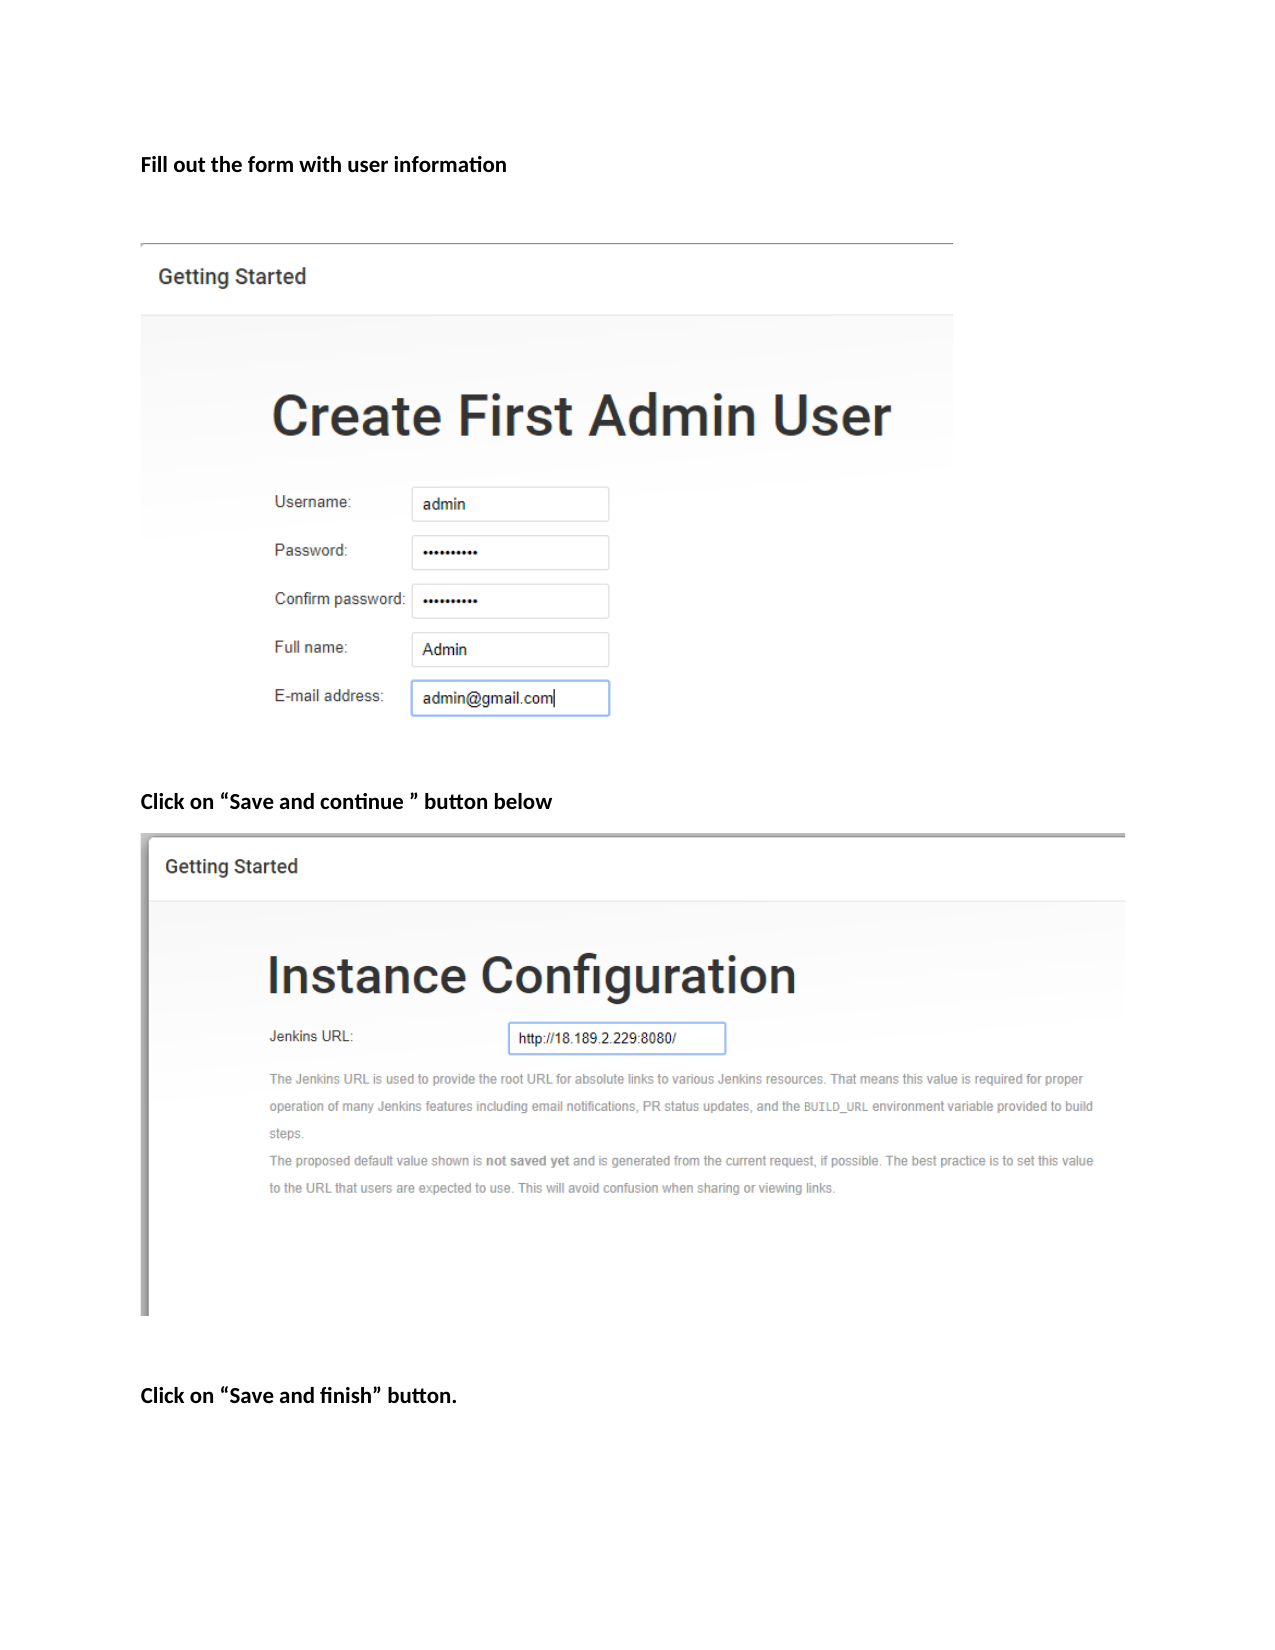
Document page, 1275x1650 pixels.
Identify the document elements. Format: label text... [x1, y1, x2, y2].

text Click on “Save and finish” button. [141, 1381, 1125, 1409]
picture [140, 243, 954, 768]
text Fill out the form with user information [141, 150, 1125, 178]
picture [140, 833, 1125, 1316]
text Click on “Save and continue ” button below [141, 787, 1125, 815]
